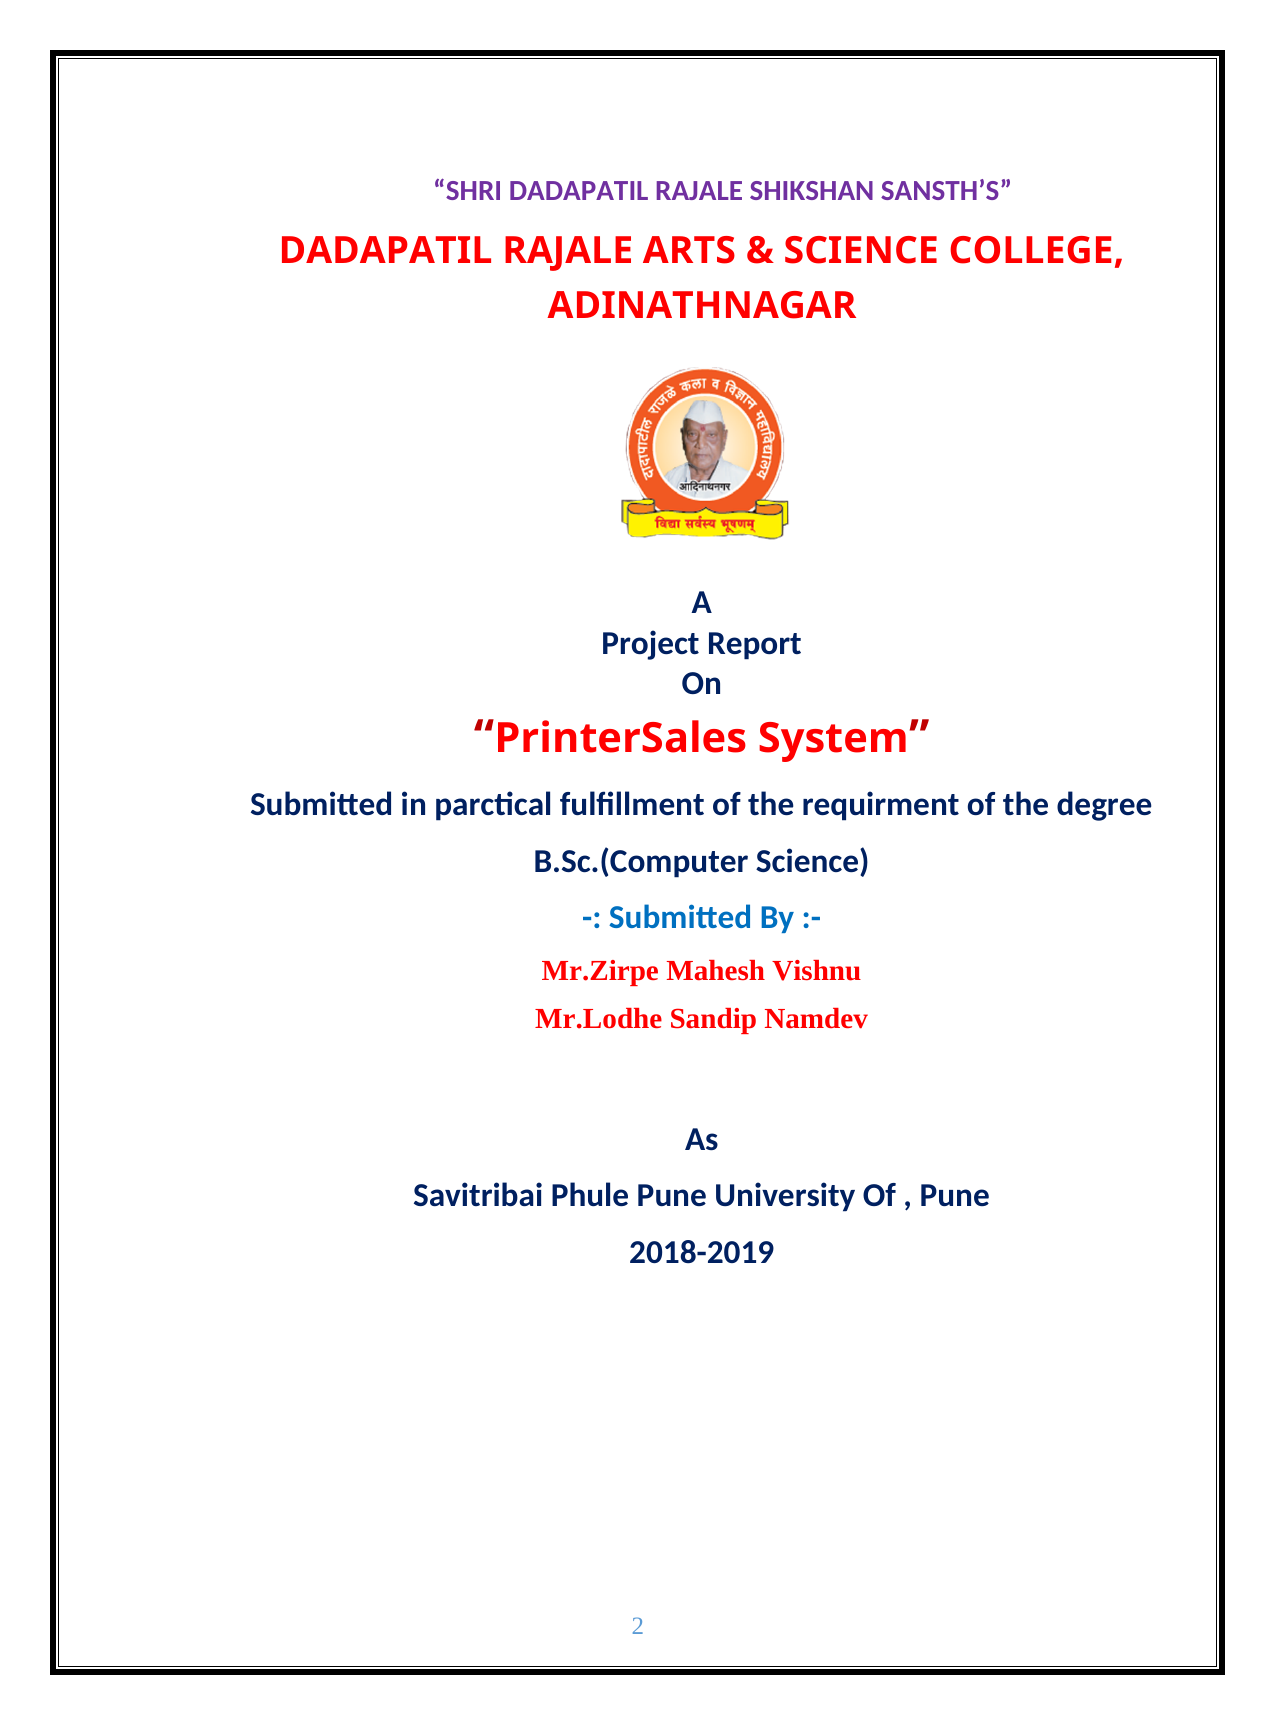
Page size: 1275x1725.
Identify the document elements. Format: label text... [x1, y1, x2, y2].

text Project Report [150, 622, 1253, 662]
text Mr.Zirpe Mahesh Vishnu [150, 953, 1253, 986]
text 2018-2019 [150, 1231, 1253, 1272]
text -: Submitted By :- [150, 896, 1253, 937]
text As [150, 1118, 1253, 1158]
text Submitted in parctical fulfillment of the requirment of the degree [150, 783, 1253, 824]
text B.Sc.(Computer Science) [150, 839, 1253, 880]
text DADAPATIL RAJALE ARTS & SCIENCE COLLEGE, ADINATHNAGAR [150, 223, 1253, 329]
text On [150, 662, 1253, 703]
text A [150, 581, 1253, 622]
text Mr.Lodhe Sandip Namdev [150, 1001, 1253, 1035]
text Savitribai Phule Pune University Of , Pune [150, 1174, 1253, 1215]
text “PrinterSales System” [150, 703, 1253, 766]
picture [594, 346, 809, 566]
text “SHRI DADAPATIL RAJALE SHIKSHAN SANSTH’S” [150, 172, 1253, 208]
